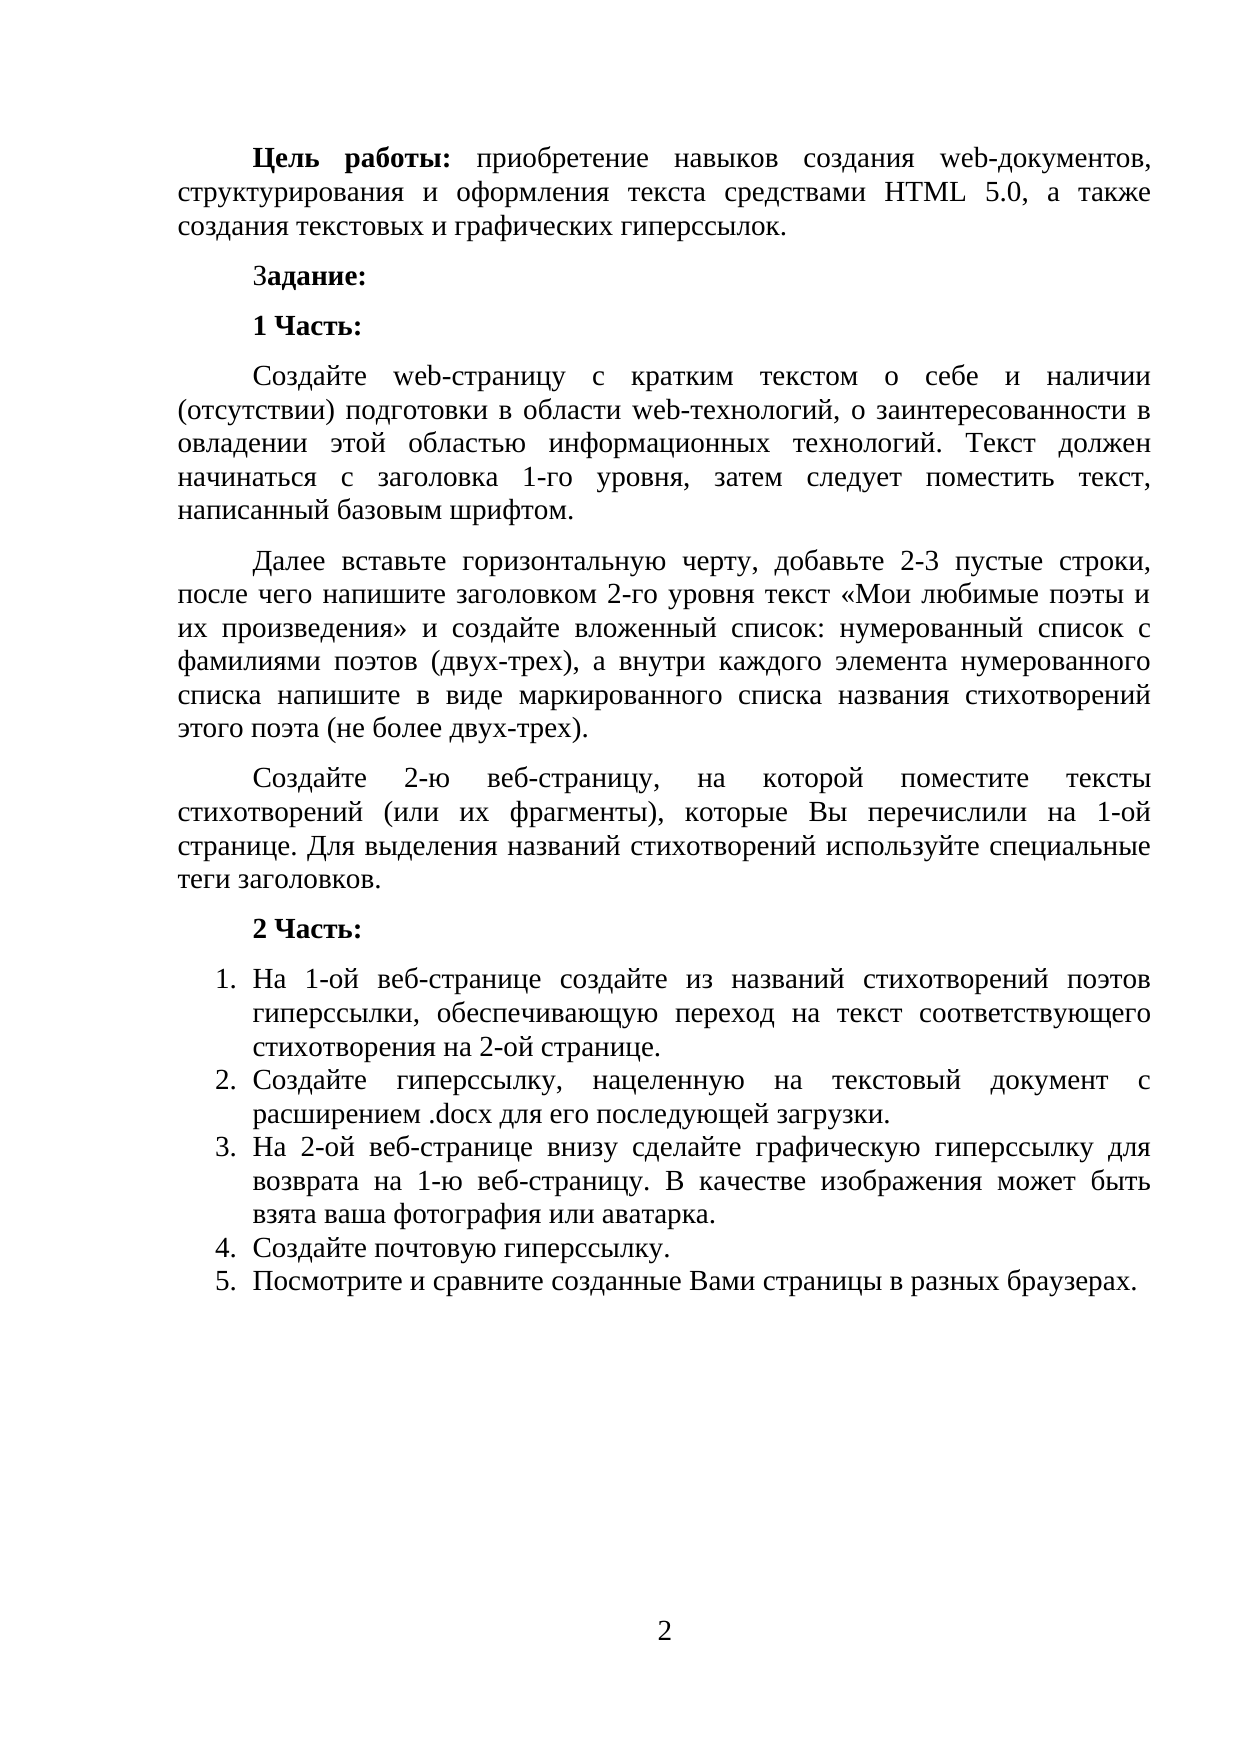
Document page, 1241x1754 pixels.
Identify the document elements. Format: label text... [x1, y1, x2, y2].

text Создайте 2-ю веб-страницу, на которой поместите тексты стихотворений (или их фрагменты), которые Вы перечислили на 1-ой странице. Для выделения названий стихотворений используйте специальные теги заголовков. [177, 761, 1152, 895]
text Задание: [177, 258, 1152, 291]
list На 1-ой веб-странице создайте из названий стихотворений поэтов гиперссылки, обеспечивающую переход на текст соответствующего стихотворения на 2-ой странице. [215, 962, 1152, 1062]
text Далее вставьте горизонтальную черту, добавьте 2-3 пустые строки, после чего напишите заголовком 2-го уровня текст «Мои любимые поэты и их произведения» и создайте вложенный список: нумерованный список с фамилиями поэтов (двух-трех), а внутри каждого элемента нумерованного списка напишите в виде маркированного списка названия стихотворений этого поэта (не более двух-трех). [177, 543, 1152, 744]
text 1 Часть: [177, 308, 1152, 342]
list Посмотрите и сравните созданные Вами страницы в разных браузерах. [215, 1263, 1152, 1297]
list Создайте почтовую гиперссылку. [215, 1230, 1152, 1263]
list Создайте гиперссылку, нацеленную на текстовый документ с расширением .docx для его последующей загрузки. [215, 1062, 1152, 1129]
text Создайте web-страницу с кратким текстом о себе и наличии (отсутствии) подготовки в области web-технологий, о заинтересованности в овладении этой областью информационных технологий. Текст должен начинаться с заголовка 1-го уровня, затем следует поместить текст, написанный базовым шрифтом. [177, 358, 1152, 526]
list На 2-ой веб-странице внизу сделайте графическую гиперссылку для возврата на 1-ю веб-страницу. В качестве изображения может быть взята ваша фотография или аватарка. [215, 1129, 1152, 1230]
text 2 Часть: [177, 911, 1152, 945]
text Цель работы: приобретение навыков создания web-документов, структурирования и оформления текста средствами HTML 5.0, а также создания текстовых и графических гиперссылок. [177, 141, 1152, 241]
